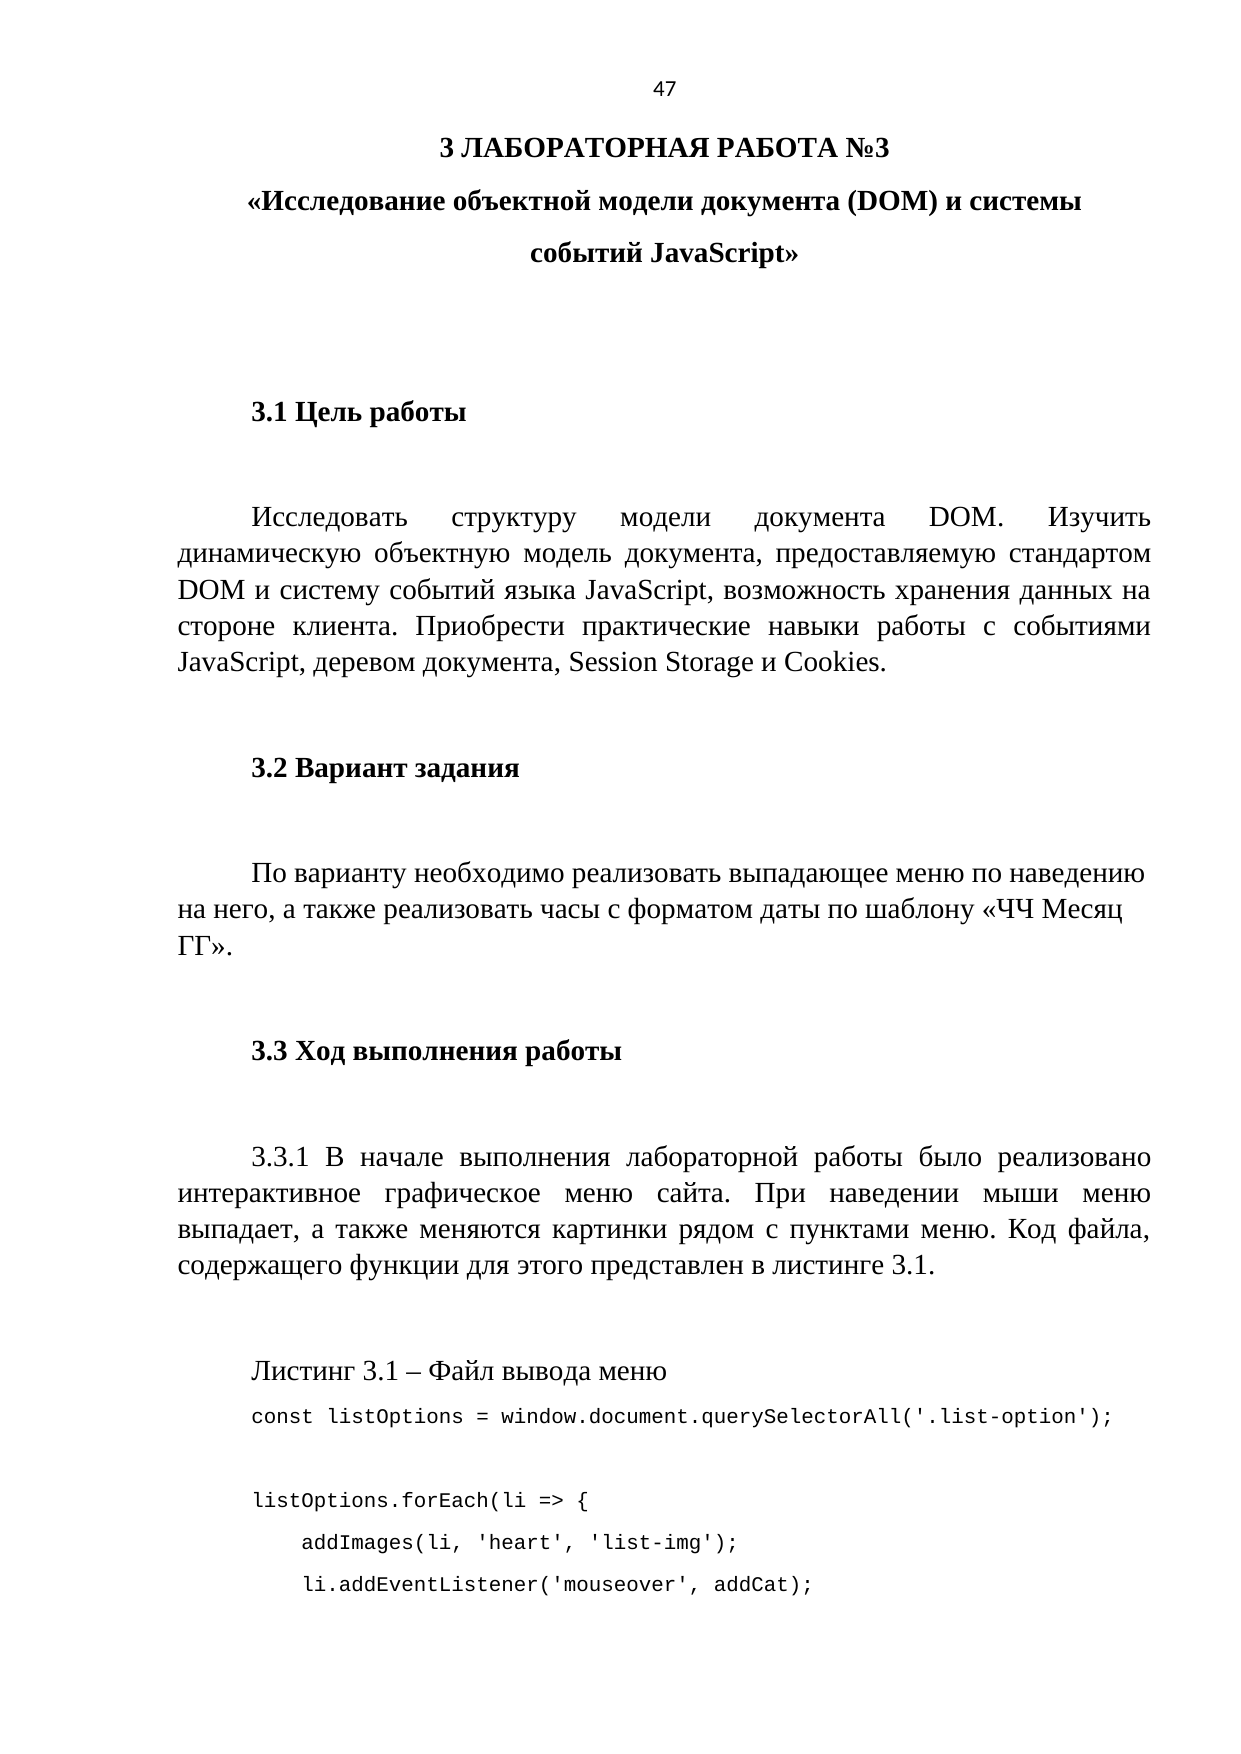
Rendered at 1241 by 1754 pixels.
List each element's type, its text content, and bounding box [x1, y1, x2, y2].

text 3.3.1 В начале выполнения лабораторной работы было реализовано интерактивное графическое меню сайта. При наведении мыши меню выпадает, а также меняются картинки рядом с пунктами меню. Код файла, содержащего функции для этого представлен в листинге 3.1. [177, 1139, 1152, 1281]
text Листинг 3.1 – Файл вывода меню [177, 1353, 1152, 1386]
text 3.3 Ход выполнения работы [177, 1033, 1152, 1067]
text const listOptions = window.document.querySelectorAll('.list-option'); [251, 1406, 1152, 1429]
text «Исследование объектной модели документа (DOM) и системы [177, 183, 1152, 216]
text li.addEventListener('mouseover', addCat); [251, 1574, 1152, 1598]
text addImages(li, 'heart', 'list-img'); [251, 1532, 1152, 1556]
text По варианту необходимо реализовать выпадающее меню по наведению на него, а также реализовать часы с форматом даты по шаблону «ЧЧ Месяц ГГ». [177, 855, 1152, 961]
text listOptions.forEach(li => { [251, 1490, 1152, 1514]
text 3.1 Цель работы [177, 394, 1152, 427]
text событий JavaScript» [177, 235, 1152, 269]
text 3 ЛАБОРАТОРНАЯ РАБОТА №3 [177, 130, 1152, 163]
text Исследовать структуру модели документа DOM. Изучить динамическую объектную модель документа, предоставляемую стандартом DOM и систему событий языка JavaScript, возможность хранения данных на стороне клиента. Приобрести практические навыки работы с событиями JavaScript, деревом документа, Session Storage и Cookies. [177, 499, 1152, 678]
text 3.2 Вариант задания [177, 750, 1152, 783]
